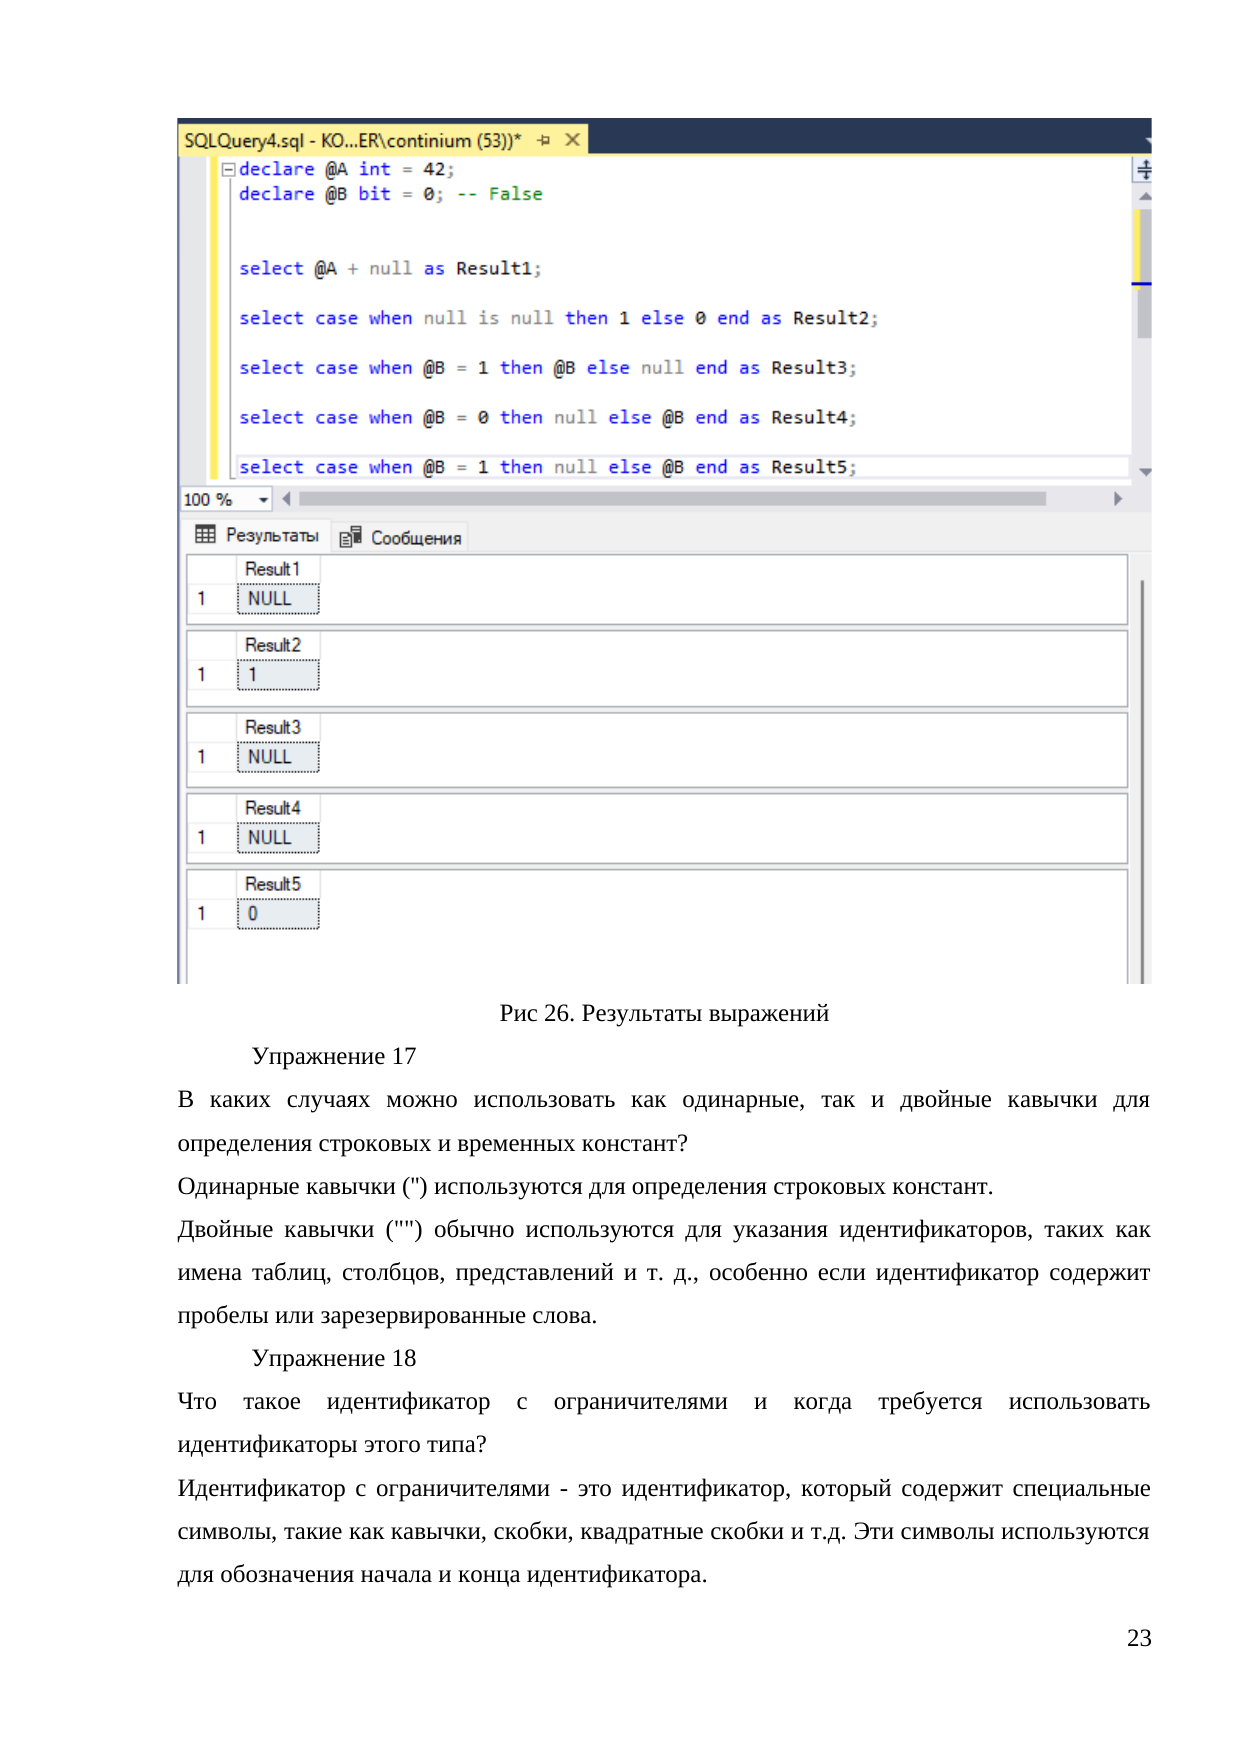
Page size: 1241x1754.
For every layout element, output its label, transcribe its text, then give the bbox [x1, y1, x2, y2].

text Что такое идентификатор с ограничителями и когда требуется использовать идентификаторы этого типа? [177, 1386, 1152, 1458]
text Упражнение 17 [177, 1041, 1152, 1070]
text Упражнение 18 [177, 1343, 1152, 1372]
text В каких случаях можно использовать как одинарные, так и двойные кавычки для определения строковых и временных констант? [177, 1084, 1152, 1156]
picture [177, 118, 1152, 984]
text Идентификатор с ограничителями - это идентификатор, который содержит специальные символы, такие как кавычки, скобки, квадратные скобки и т.д. Эти символы используются для обозначения начала и конца идентификатора. [177, 1473, 1152, 1588]
text Двойные кавычки ("") обычно используются для указания идентификаторов, таких как имена таблиц, столбцов, представлений и т. д., особенно если идентификатор содержит пробелы или зарезервированные слова. [177, 1214, 1152, 1329]
text Одинарные кавычки ('') используются для определения строковых констант. [177, 1171, 1152, 1199]
text Рис 26. Результаты выражений [177, 998, 1152, 1027]
